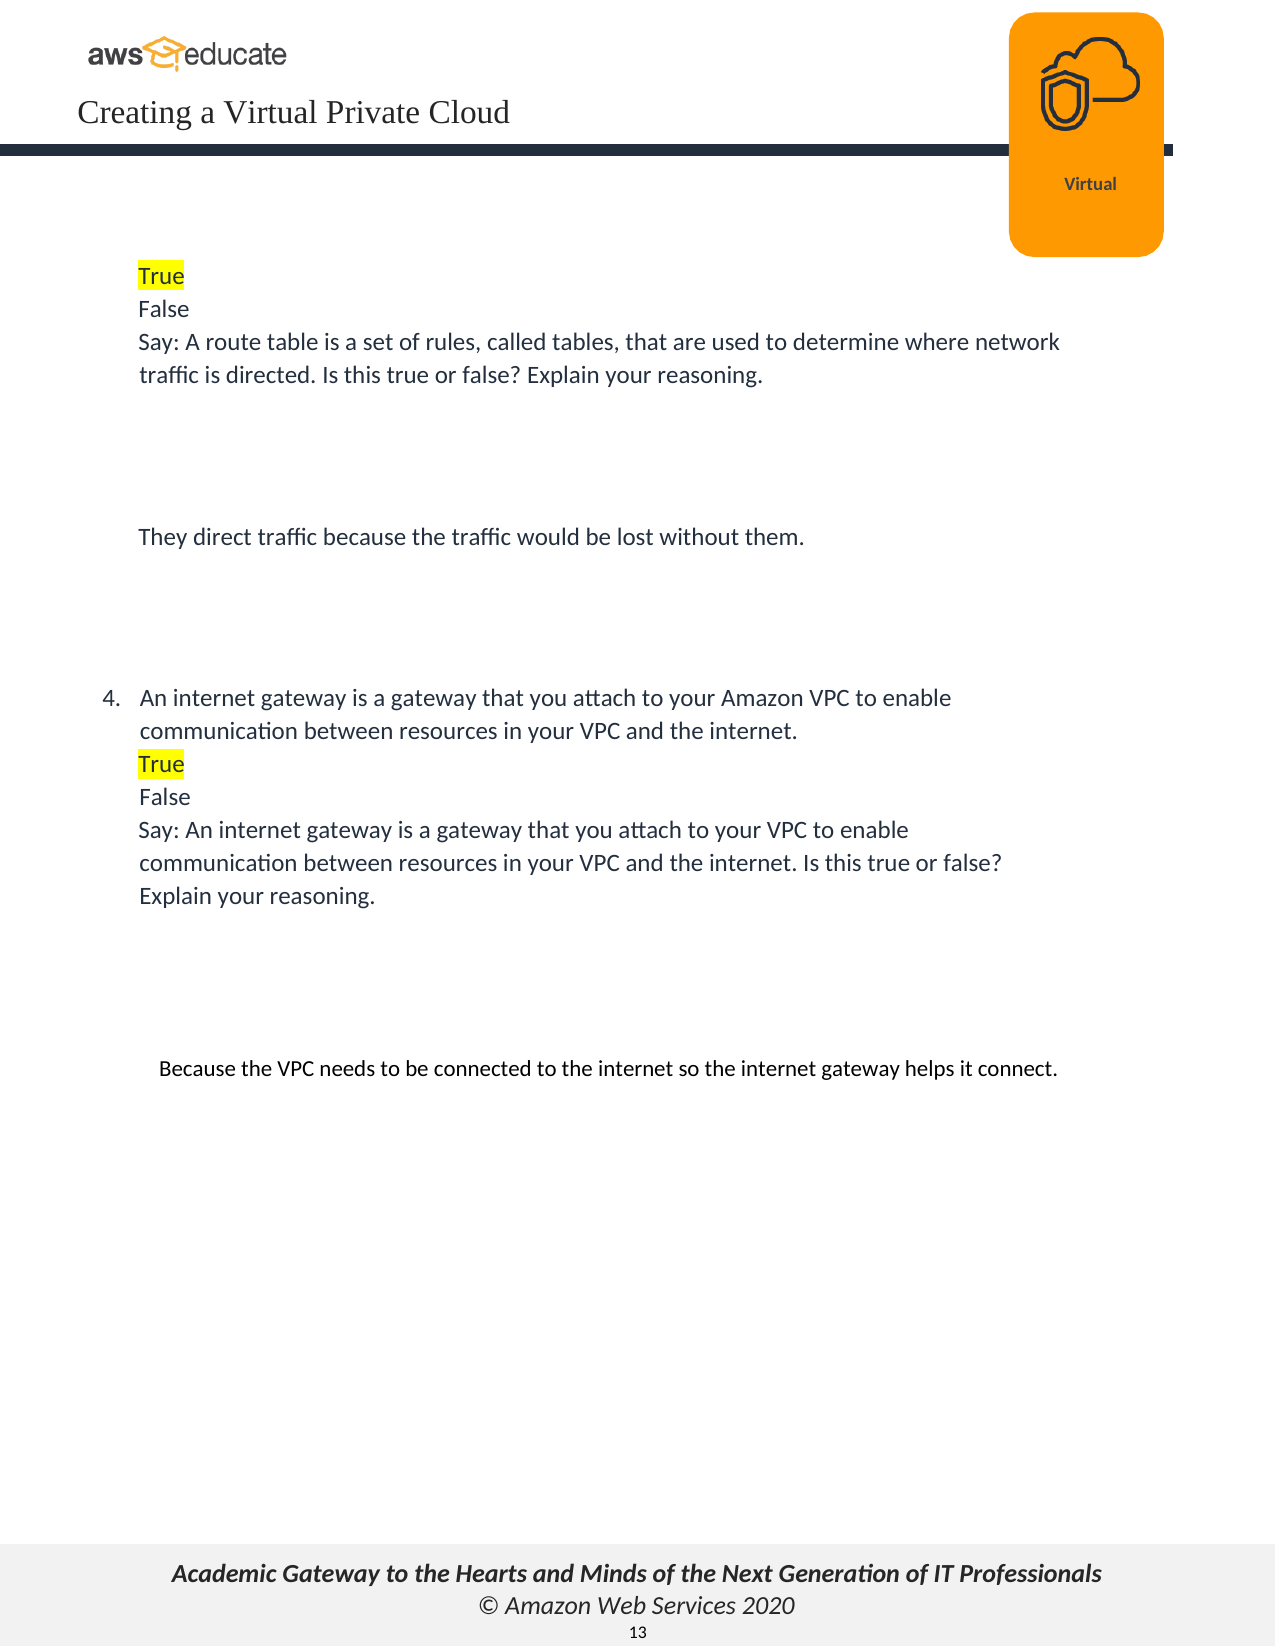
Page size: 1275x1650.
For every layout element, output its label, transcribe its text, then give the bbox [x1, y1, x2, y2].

picture [1041, 34, 1140, 133]
text False [138, 293, 1063, 323]
text True False [138, 748, 241, 812]
text They direct traffic because the traffic would be lost without them. [138, 521, 1063, 551]
text True [138, 89, 1063, 290]
text Say: An internet gateway is a gateway that you attach to your VPC to enable communication between resources in your VPC and the internet. Is this true or false? Explain your reasoning. [138, 814, 1063, 911]
list An internet gateway is a gateway that you attach to your Amazon VPC to enable communication between resources in your VPC and the internet. [102, 682, 1063, 746]
picture [87, 32, 287, 79]
text Say: A route table is a set of rules, called tables, that are used to determine where network traffic is directed. Is this true or false? Explain your reasoning. [138, 326, 1063, 390]
text Because the VPC needs to be connected to the internet so the internet gateway helps it connect. [84, 1054, 1199, 1082]
